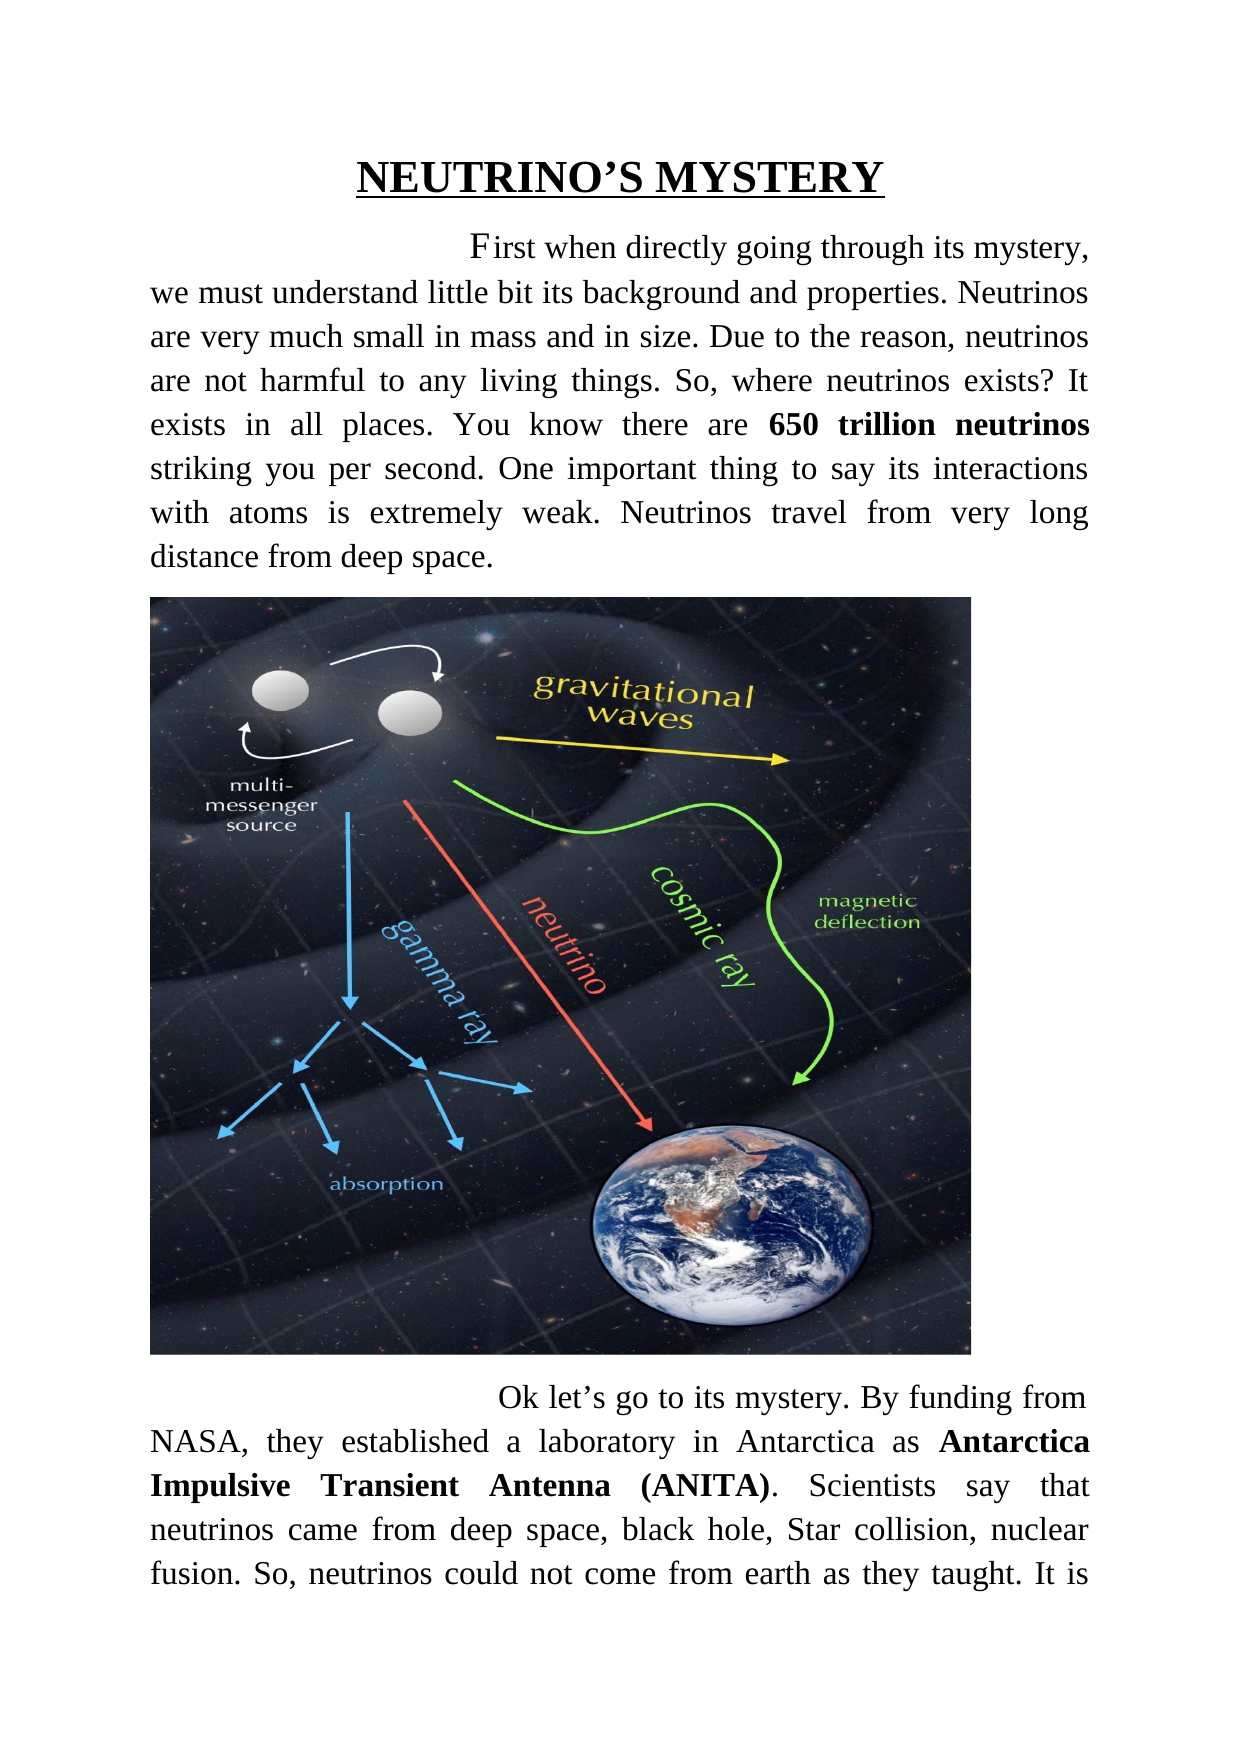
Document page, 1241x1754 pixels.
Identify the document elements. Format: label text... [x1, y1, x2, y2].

text First when directly going through its mystery, we must understand little bit its background and properties. Neutrinos are very much small in mass and in size. Due to the reason, neutrinos are not harmful to any living things. So, where neutrinos exists? It exists in all places. You know there are 650 trillion neutrinos striking you per second. One important thing to say its interactions with atoms is extremely weak. Neutrinos travel from very long distance from deep space. [150, 223, 1090, 575]
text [150, 1377, 1090, 1592]
picture [150, 597, 972, 1357]
text NEUTRINO’S MYSTERY [150, 150, 1090, 203]
